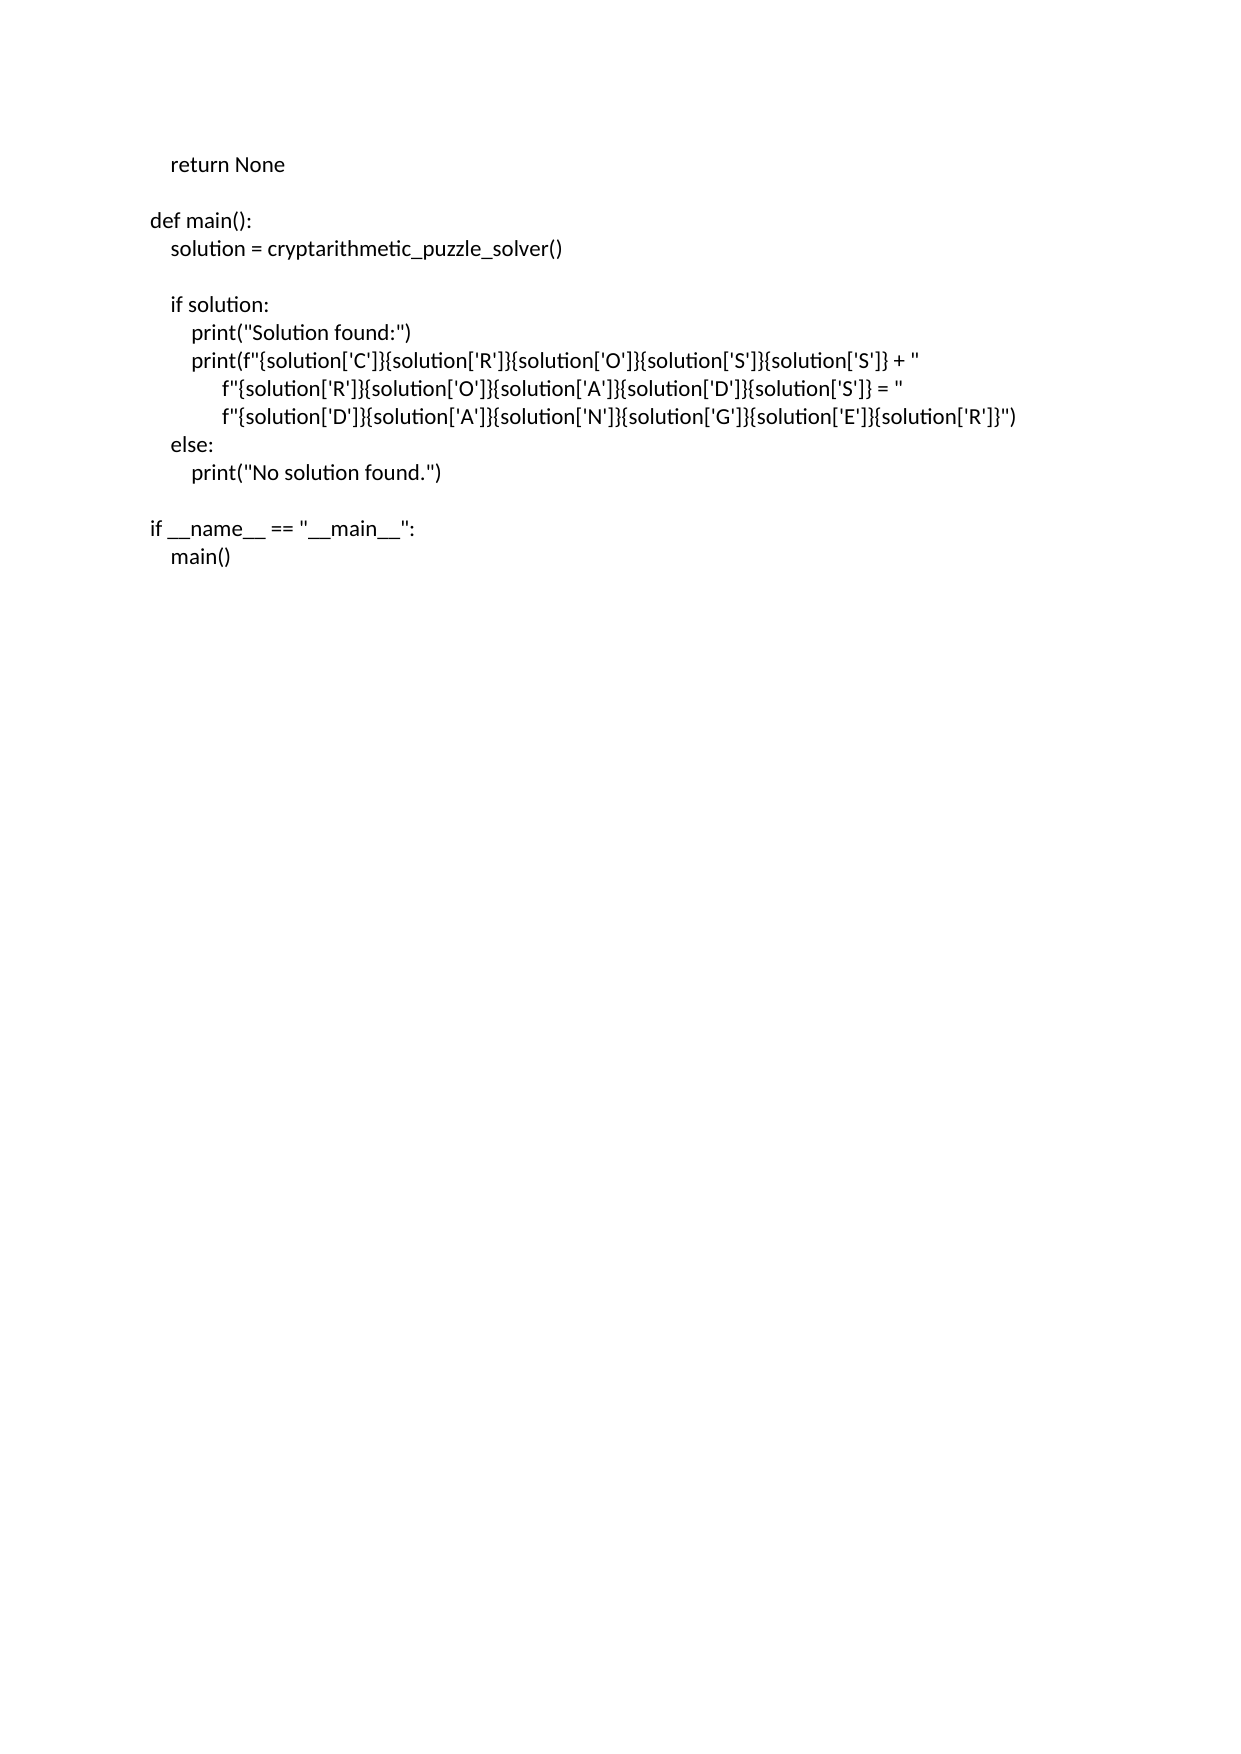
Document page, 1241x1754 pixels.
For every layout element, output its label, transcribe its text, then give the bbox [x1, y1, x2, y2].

text print(f"{solution['C']}{solution['R']}{solution['O']}{solution['S']}{solution['S']} + " [150, 346, 1090, 374]
text print("No solution found.") [150, 458, 1090, 486]
text if __name__ == "__main__": [150, 514, 1090, 542]
text if solution: [150, 290, 1090, 318]
text print("Solution found:") [150, 318, 1090, 346]
text return None [150, 150, 1090, 178]
text f"{solution['R']}{solution['O']}{solution['A']}{solution['D']}{solution['S']} = " [150, 374, 1090, 402]
text f"{solution['D']}{solution['A']}{solution['N']}{solution['G']}{solution['E']}{solution['R']}") [150, 402, 1090, 430]
text solution = cryptarithmetic_puzzle_solver() [150, 234, 1090, 262]
text def main(): [150, 206, 1090, 234]
text else: [150, 430, 1090, 458]
text main() [150, 542, 1090, 570]
